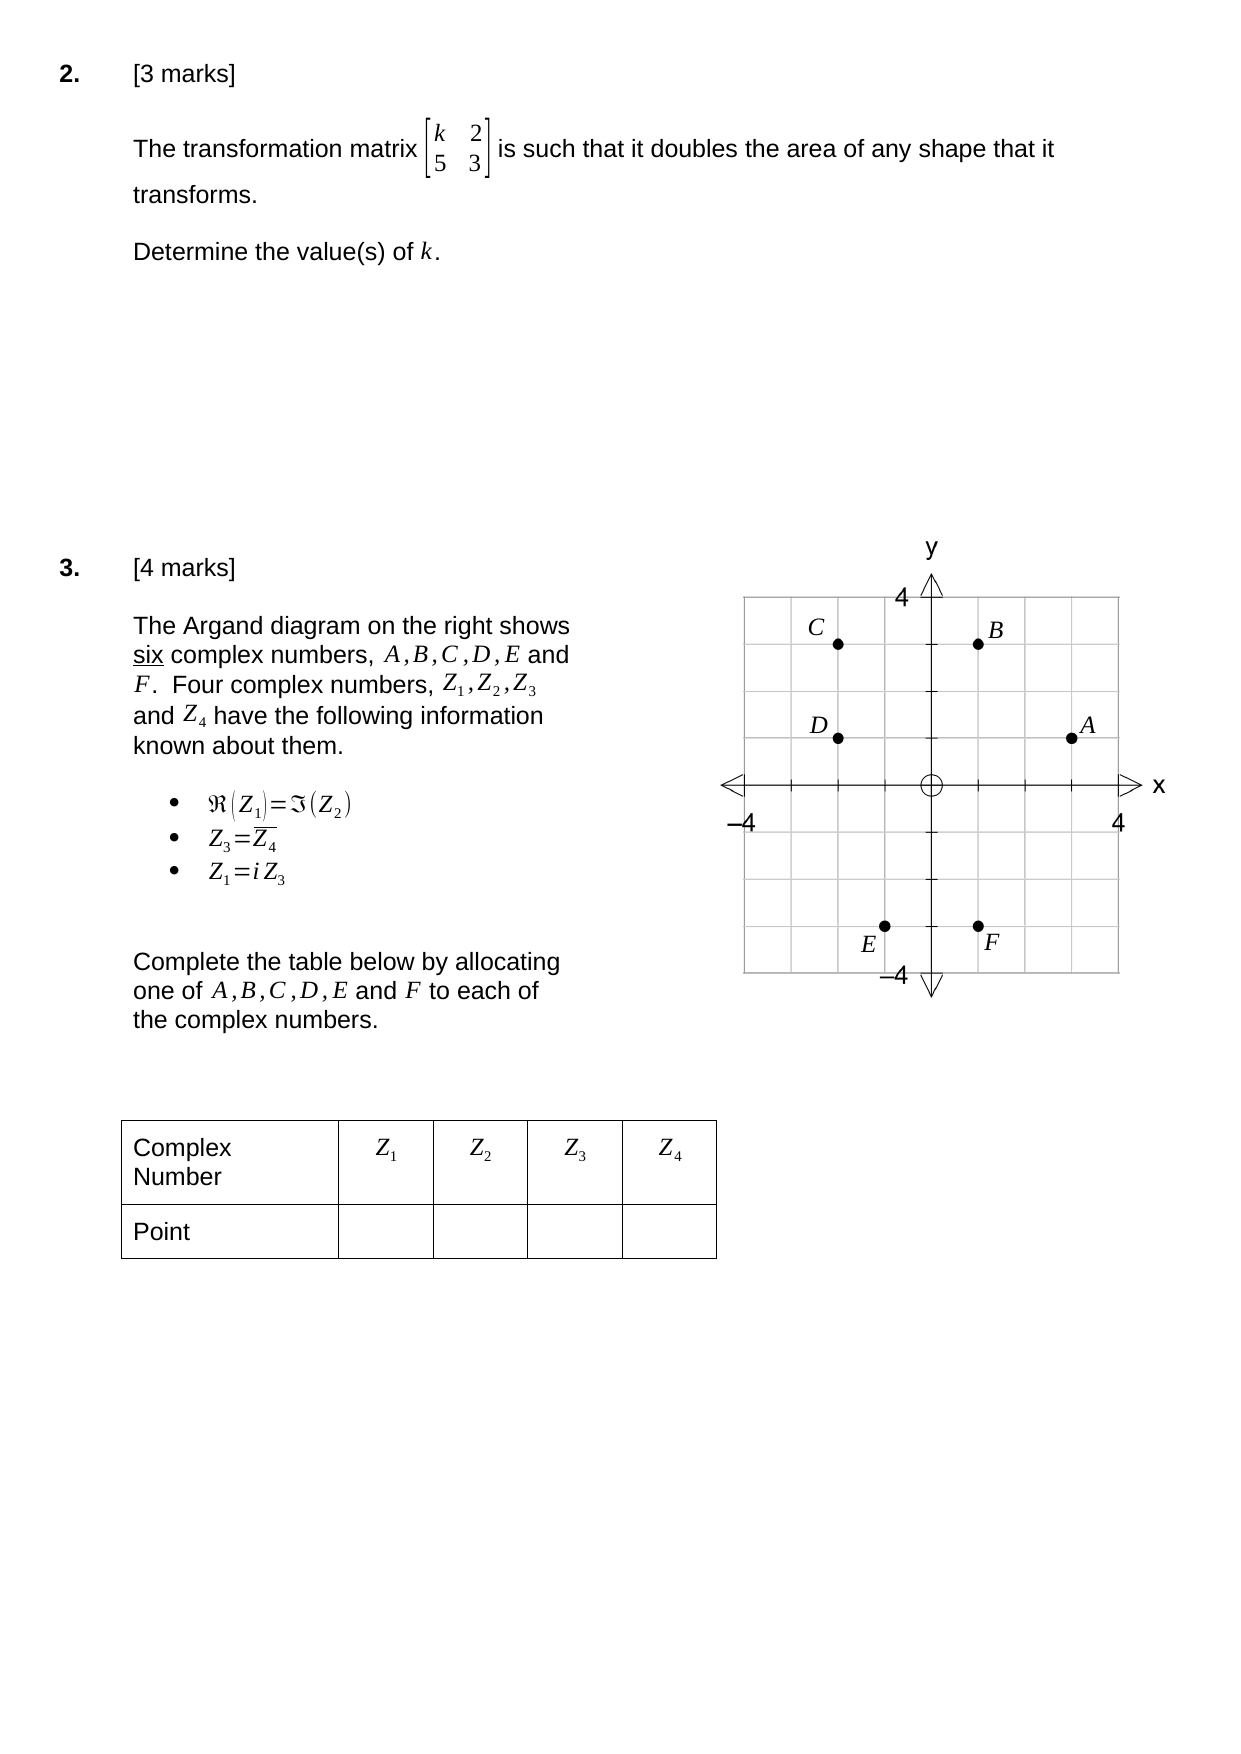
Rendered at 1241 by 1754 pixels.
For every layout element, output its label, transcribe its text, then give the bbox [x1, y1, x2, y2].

text The Argand diagram on the right shows six complex numbers, and . Four complex numbers, and have the following information known about them. [59, 611, 573, 760]
text Complete the table below by allocating one of and to each of the complex numbers. [59, 947, 1181, 1034]
table_cell Point [122, 1205, 338, 1258]
text Determine the value(s) of . [59, 237, 1181, 266]
table_cell [434, 1205, 527, 1258]
picture [573, 522, 1241, 1009]
table_header [339, 1121, 433, 1203]
table_header [623, 1121, 716, 1203]
text 3. [4 marks] [59, 553, 573, 582]
table_header [528, 1121, 622, 1203]
table_cell [528, 1205, 622, 1258]
text 2. [3 marks] [59, 59, 1181, 88]
table_cell [623, 1205, 716, 1258]
text The transformation matrix is such that it doubles the area of any shape that it transforms. [59, 117, 1181, 208]
table_header [434, 1121, 527, 1203]
table_header Complex Number [122, 1121, 338, 1203]
table_cell [339, 1205, 433, 1258]
